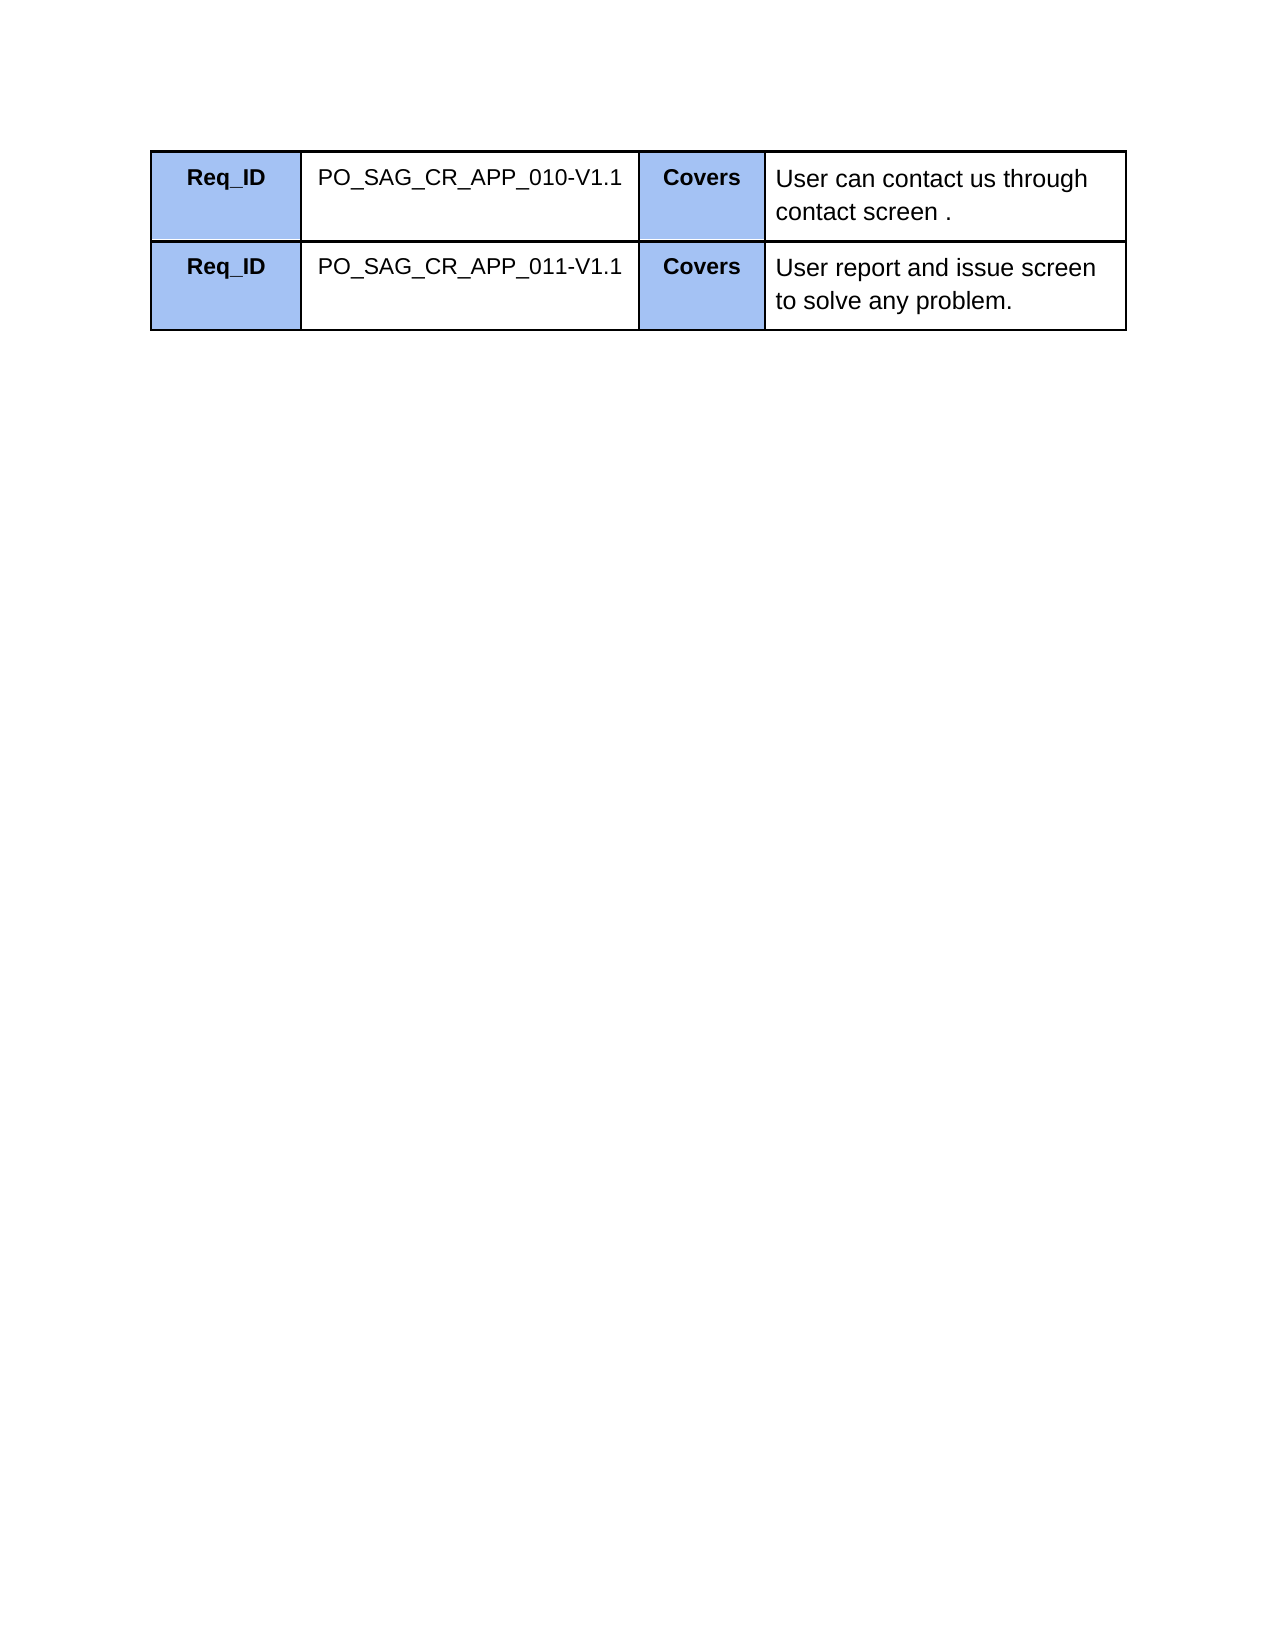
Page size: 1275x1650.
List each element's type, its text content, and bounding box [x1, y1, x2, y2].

table_cell Covers [640, 153, 764, 239]
table_cell User report and issue screen to solve any problem. [766, 243, 1125, 329]
table_cell PO_SAG_CR_APP_011-V1.1 [302, 243, 638, 329]
table_cell Req_ID [152, 153, 300, 239]
table_cell PO_SAG_CR_APP_010-V1.1 [302, 153, 638, 239]
table_cell Req_ID [152, 243, 300, 329]
table_cell Covers [640, 243, 764, 329]
table_cell User can contact us through contact screen . [766, 153, 1125, 239]
